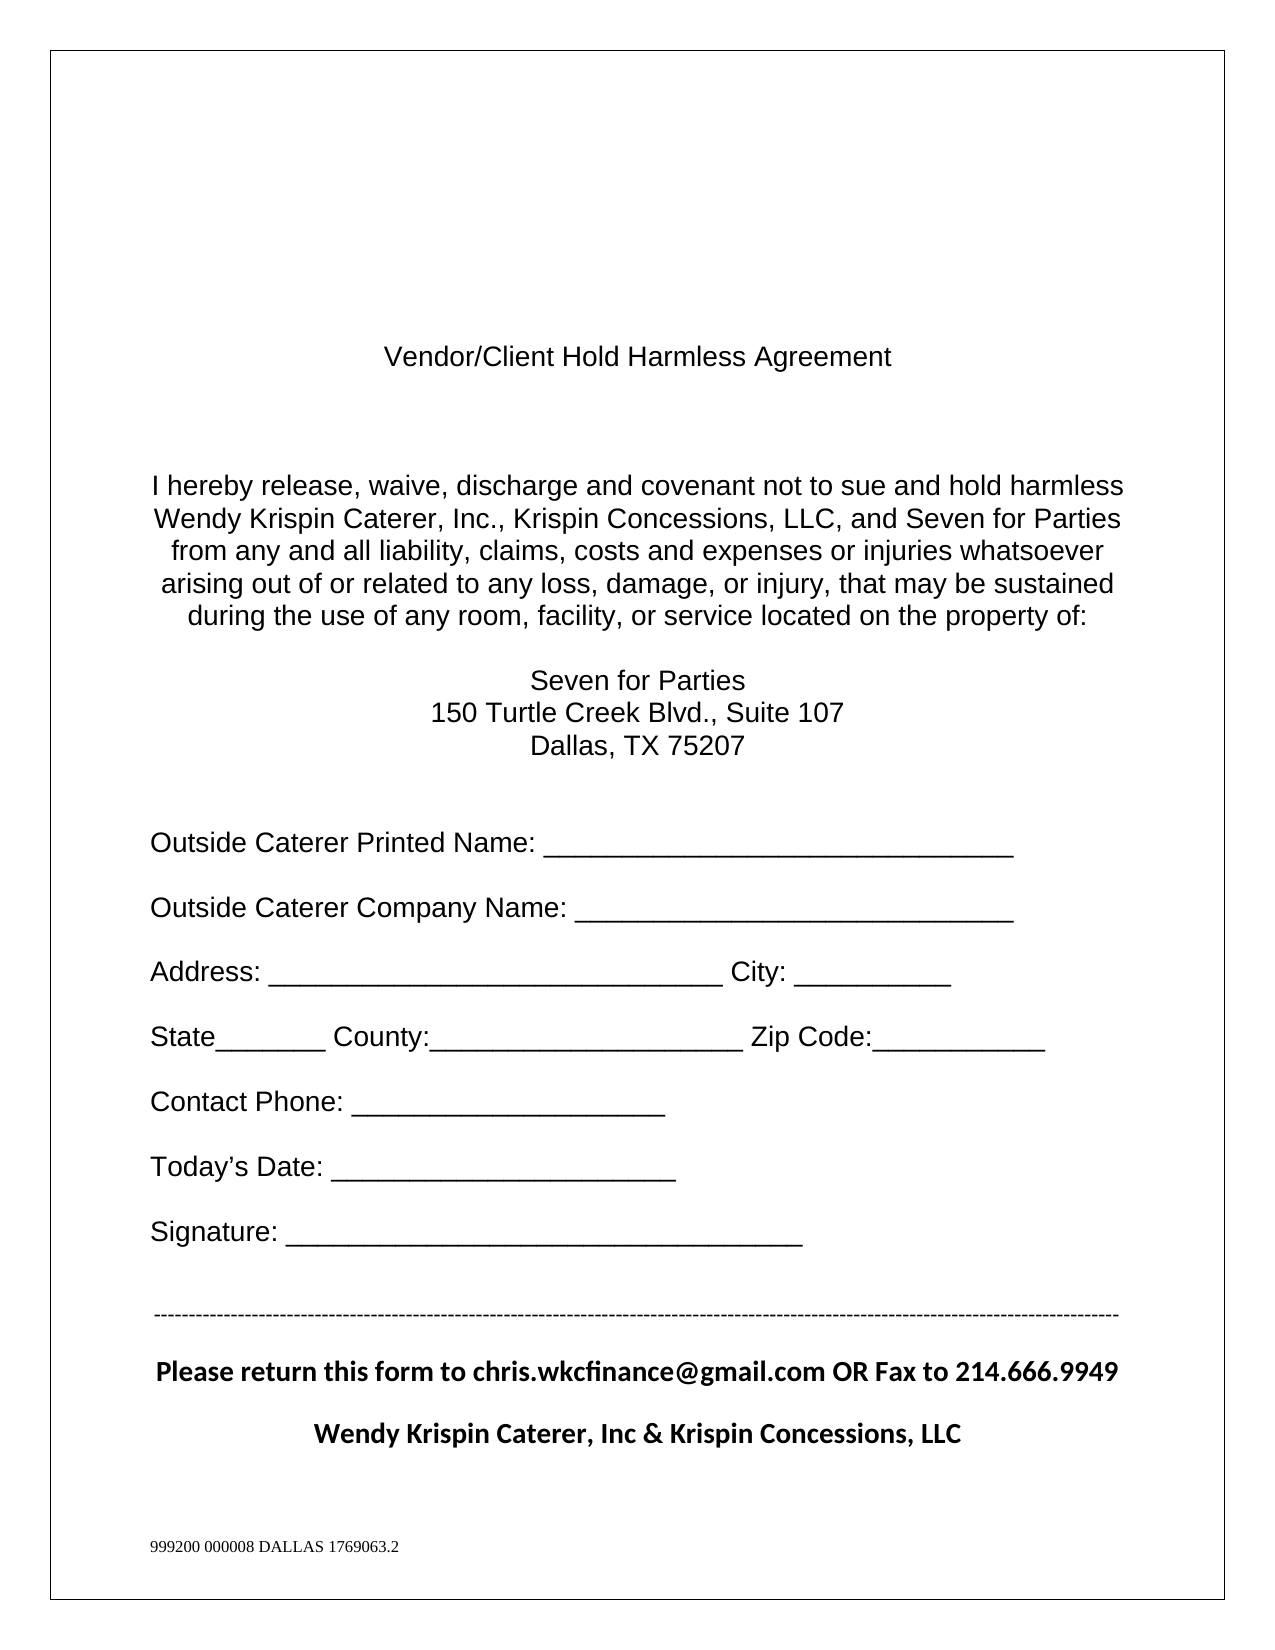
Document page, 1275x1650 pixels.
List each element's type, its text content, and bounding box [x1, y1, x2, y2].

text Signature: _________________________________ [150, 1214, 1125, 1247]
text Please return this form to chris.wkcfinance@gmail.com OR Fax to 214.666.9949 [150, 1353, 1125, 1388]
text Contact Phone: ____________________ [150, 1085, 1125, 1117]
text Wendy Krispin Caterer, Inc & Krispin Concessions, LLC [150, 1415, 1125, 1450]
text 150 Turtle Creek Blvd., Suite 107 [150, 696, 1125, 728]
text State_______ County:____________________ Zip Code:___________ [150, 1020, 1125, 1052]
text Address: _____________________________ City: __________ [150, 955, 1125, 988]
text Outside Caterer Company Name: ____________________________ [150, 891, 1125, 923]
text Vendor/Client Hold Harmless Agreement [150, 340, 1125, 372]
text Today’s Date: ______________________ [150, 1150, 1125, 1182]
text Outside Caterer Printed Name: ______________________________ [150, 826, 1125, 858]
text ------------------------------------------------------------------------------------------------------------------------------------------ [150, 1300, 1125, 1328]
text Dallas, TX 75207 [150, 728, 1125, 761]
text Seven for Parties [150, 664, 1125, 696]
text I hereby release, waive, discharge and covenant not to sue and hold harmless Wendy Krispin Caterer, Inc., Krispin Concessions, LLC, and Seven for Parties from any and all liability, claims, costs and expenses or injuries whatsoever arising out of or related to any loss, damage, or injury, that may be sustained during the use of any room, facility, or service located on the property of: [150, 469, 1125, 631]
